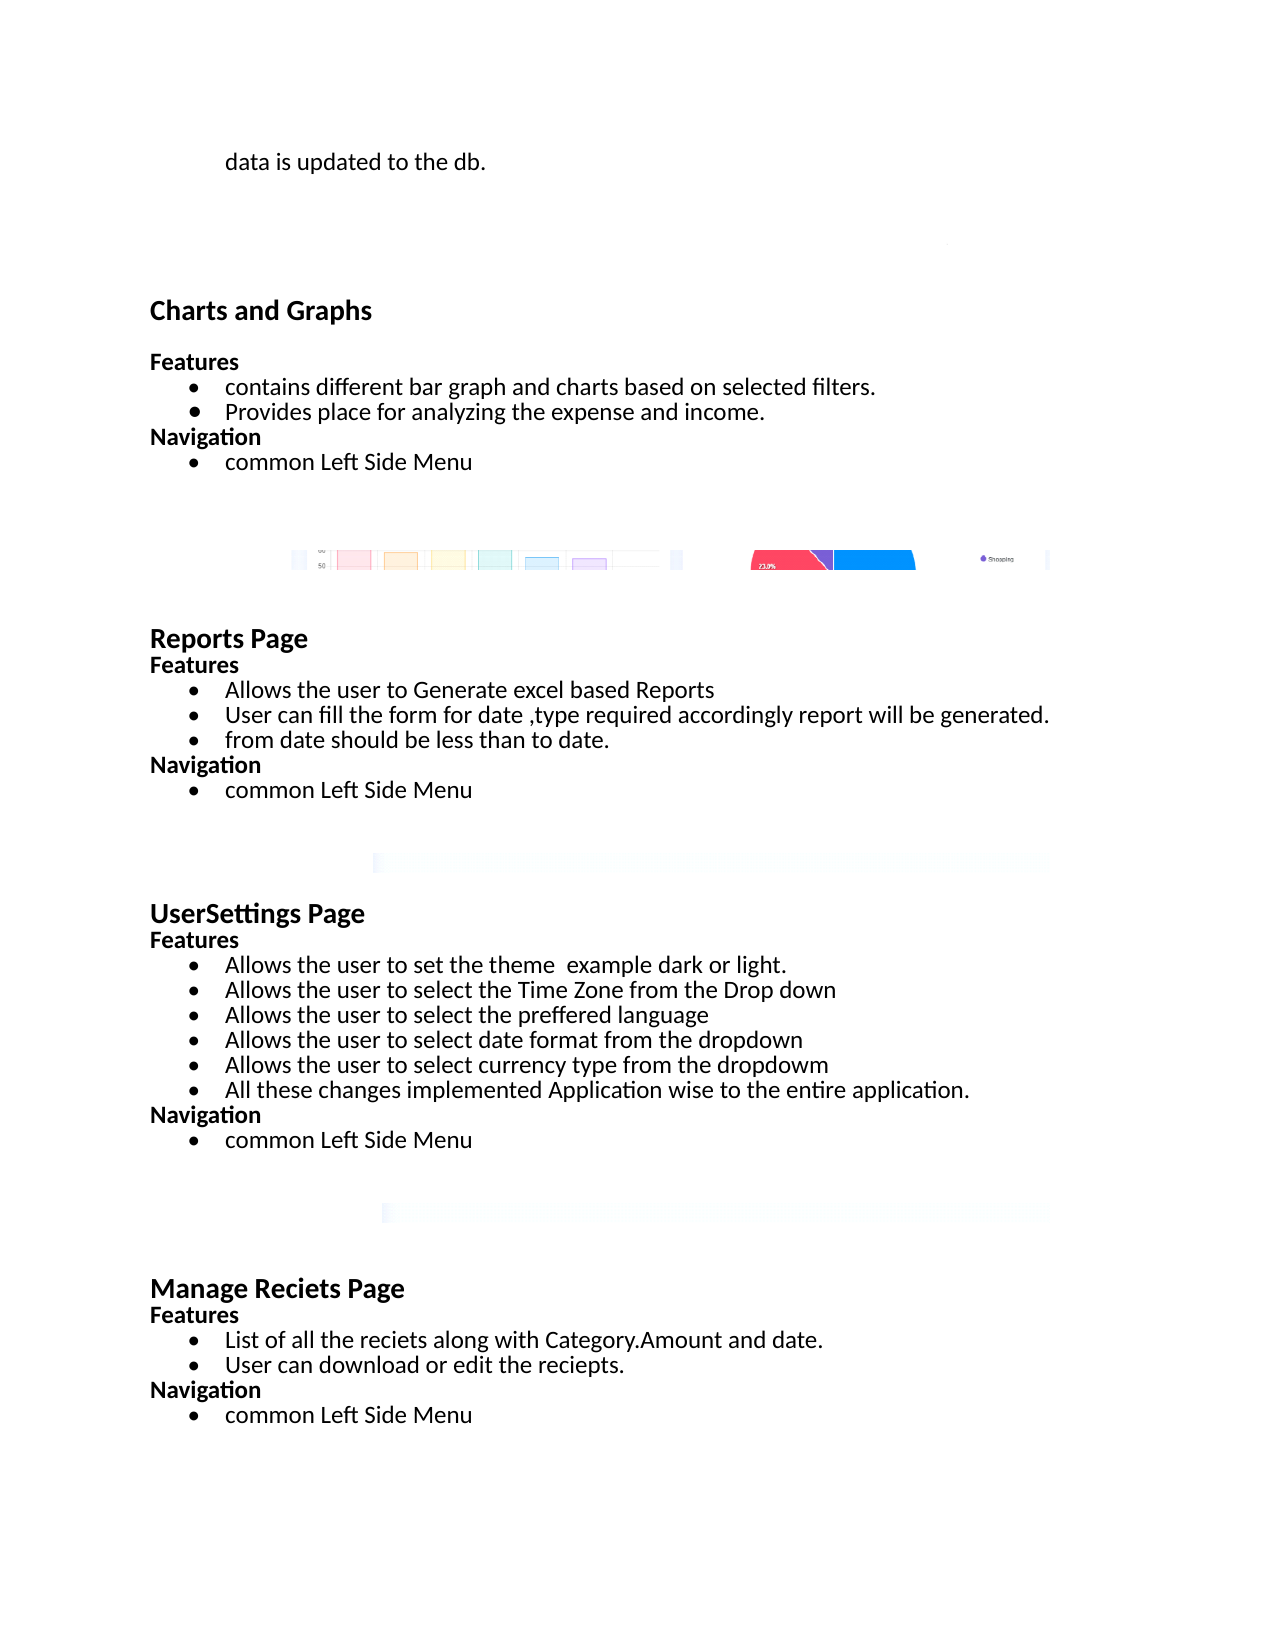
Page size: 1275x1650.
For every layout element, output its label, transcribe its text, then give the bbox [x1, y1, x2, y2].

list Allows the user to Generate excel based Reports [187, 678, 1125, 703]
text Navigation [150, 425, 1125, 450]
list contains different bar graph and charts based on selected filters. [187, 375, 1125, 400]
text Features [150, 653, 1125, 678]
text Manage Reciets Page [150, 1278, 1125, 1303]
list All these changes implemented Application wise to the entire application. [187, 1078, 1125, 1103]
list Allows the user to select the preffered language [187, 1003, 1125, 1028]
list Provides place for analyzing the expense and income. [187, 400, 1125, 425]
list common Left Side Menu [187, 450, 1125, 475]
list common Left Side Menu [187, 1128, 1125, 1153]
list List of all the reciets along with Category.Amount and date. [187, 1328, 1125, 1353]
list Allows the user to select date format from the dropdown [187, 1028, 1125, 1053]
text Features [150, 928, 1125, 953]
text Reports Page [150, 628, 1125, 653]
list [187, 150, 1125, 175]
list Allows the user to set the theme example dark or light. [187, 953, 1125, 978]
text Navigation [150, 1378, 1125, 1403]
list Allows the user to select the Time Zone from the Drop down [187, 978, 1125, 1003]
list Allows the user to select currency type from the dropdowm [187, 1053, 1125, 1078]
text Features [150, 1303, 1125, 1328]
list common Left Side Menu [187, 778, 1125, 803]
list User can download or edit the reciepts. [187, 1353, 1125, 1378]
text Charts and Graphs [150, 300, 1125, 325]
text Features [150, 350, 1125, 375]
text UserSettings Page [150, 903, 1125, 928]
list from date should be less than to date. [187, 728, 1125, 753]
list common Left Side Menu [187, 1403, 1125, 1428]
text Navigation [150, 753, 1125, 778]
text Navigation [150, 1103, 1125, 1128]
list User can fill the form for date ,type required accordingly report will be generated. [187, 703, 1125, 728]
